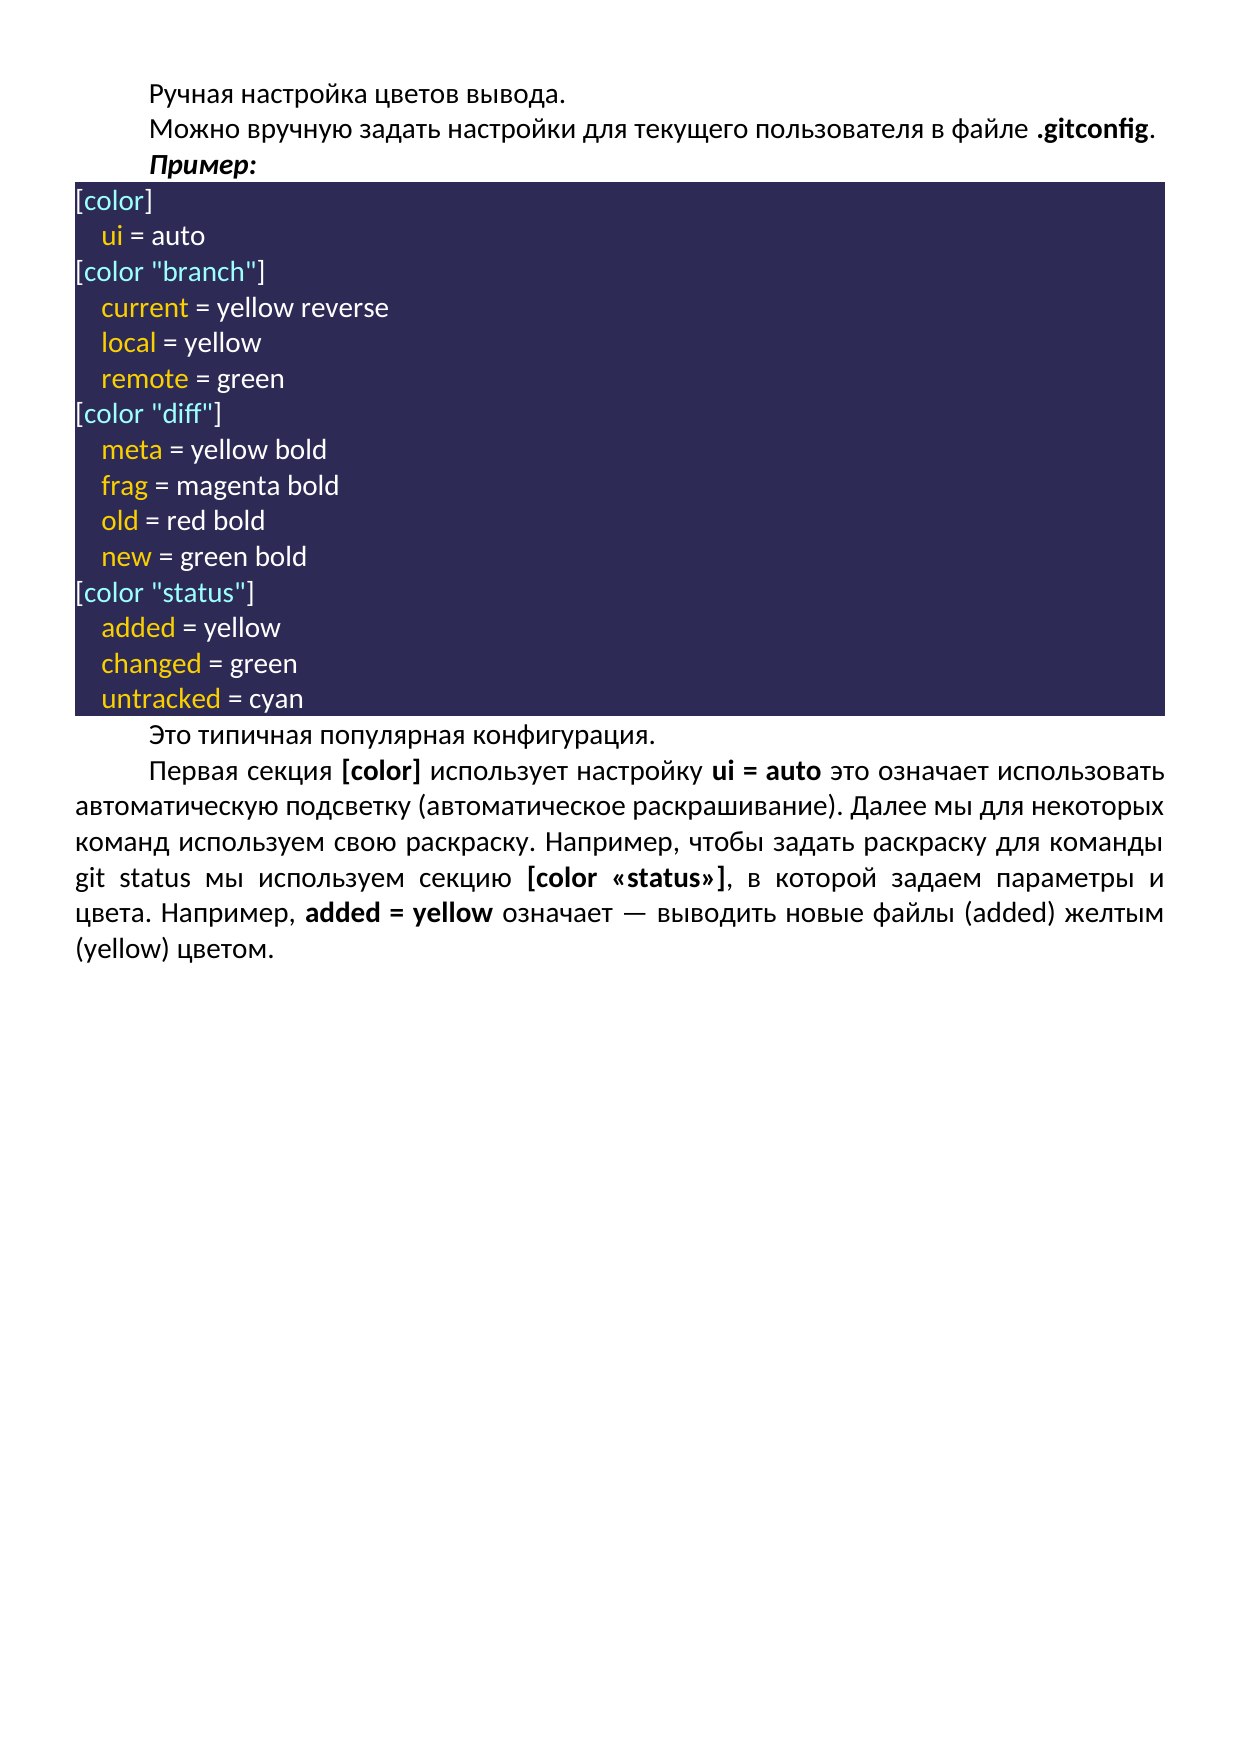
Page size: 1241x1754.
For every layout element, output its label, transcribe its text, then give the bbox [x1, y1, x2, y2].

text [color] [75, 182, 1165, 217]
text [color "status"] [75, 574, 1165, 609]
text changed = green [75, 645, 1165, 681]
text meta = yellow bold [75, 431, 1165, 467]
text ui = auto [75, 217, 1165, 253]
text local = yellow [75, 324, 1165, 360]
text current = yellow reverse [75, 289, 1165, 324]
text untracked = cyan [75, 681, 1165, 716]
text Первая секция [color] использует настройку ui = auto это означает использовать автоматическую подсветку (автоматическое раскрашивание). Далее мы для некоторых команд используем свою раскраску. Например, чтобы задать раскраску для команды git status мы используем секцию [color «status»], в которой задаем параметры и цвета. Например, added = yellow означает — выводить новые файлы (added) желтым (yellow) цветом. [75, 752, 1165, 966]
text [color "branch"] [75, 253, 1165, 289]
text remote = green [75, 360, 1165, 396]
text Это типичная популярная конфигурация. [75, 716, 1165, 752]
text Можно вручную задать настройки для текущего пользователя в файле .gitconfig. [75, 111, 1165, 146]
text added = yellow [75, 609, 1165, 645]
text new = green bold [75, 538, 1165, 574]
text Пример: [75, 146, 1165, 182]
text frag = magenta bold [75, 467, 1165, 502]
text [color "diff"] [75, 396, 1165, 431]
text Ручная настройка цветов вывода. [75, 75, 1165, 111]
text old = red bold [75, 502, 1165, 538]
